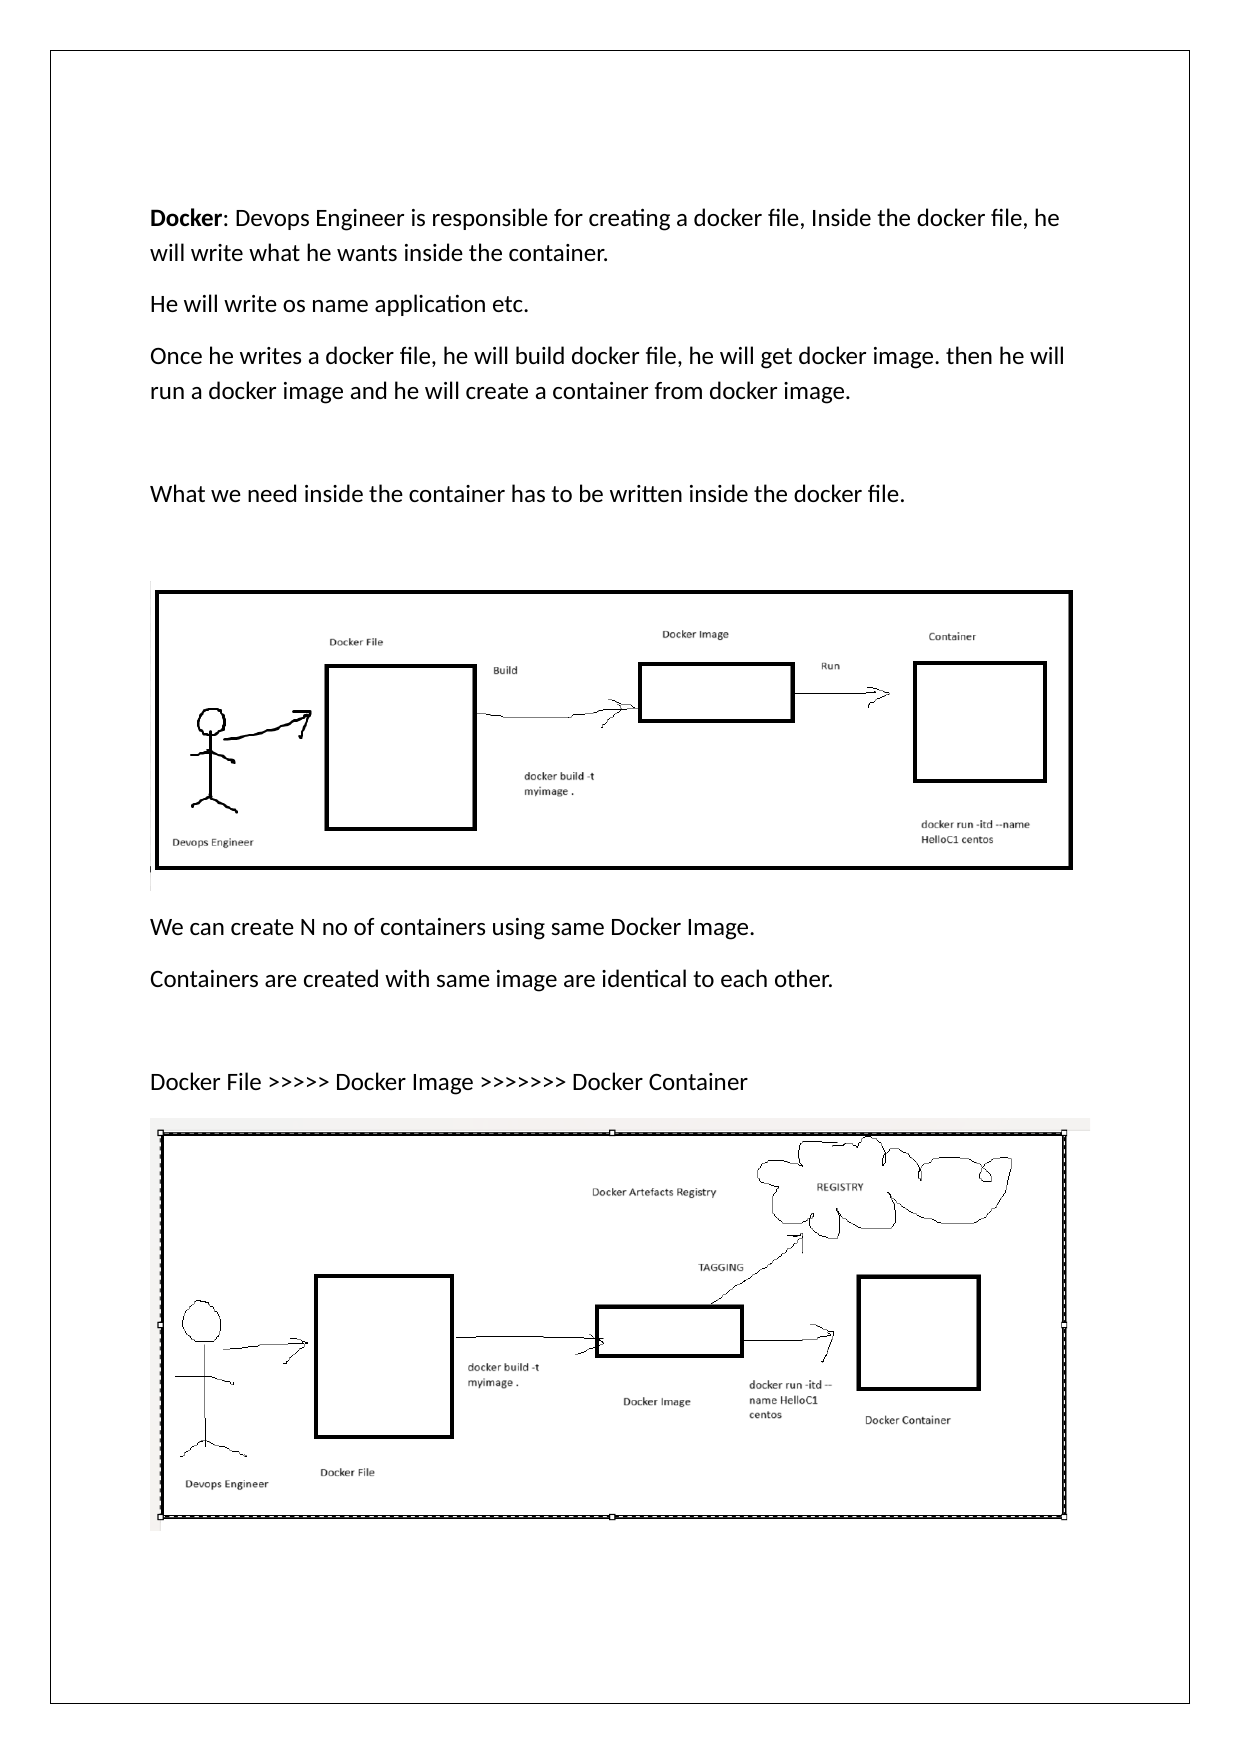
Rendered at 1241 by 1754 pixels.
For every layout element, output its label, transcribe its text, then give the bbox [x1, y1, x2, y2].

text Docker File >>>>> Docker Image >>>>>>> Docker Container [150, 1067, 1090, 1097]
picture [150, 1118, 1091, 1531]
text Once he writes a docker file, he will build docker file, he will get docker image. then he will run a docker image and he will create a container from docker image. [150, 340, 1090, 406]
text He will write os name application etc. [150, 288, 1090, 319]
text Containers are created with same image are identical to each other. [150, 963, 1090, 994]
text We can create N no of containers using same Docker Image. [150, 912, 1090, 942]
text What we need inside the container has to be written inside the docker file. [150, 478, 1090, 509]
picture [150, 581, 1091, 891]
text Docker: Devops Engineer is responsible for creating a docker file, Inside the docker file, he will write what he wants inside the container. [150, 202, 1090, 267]
